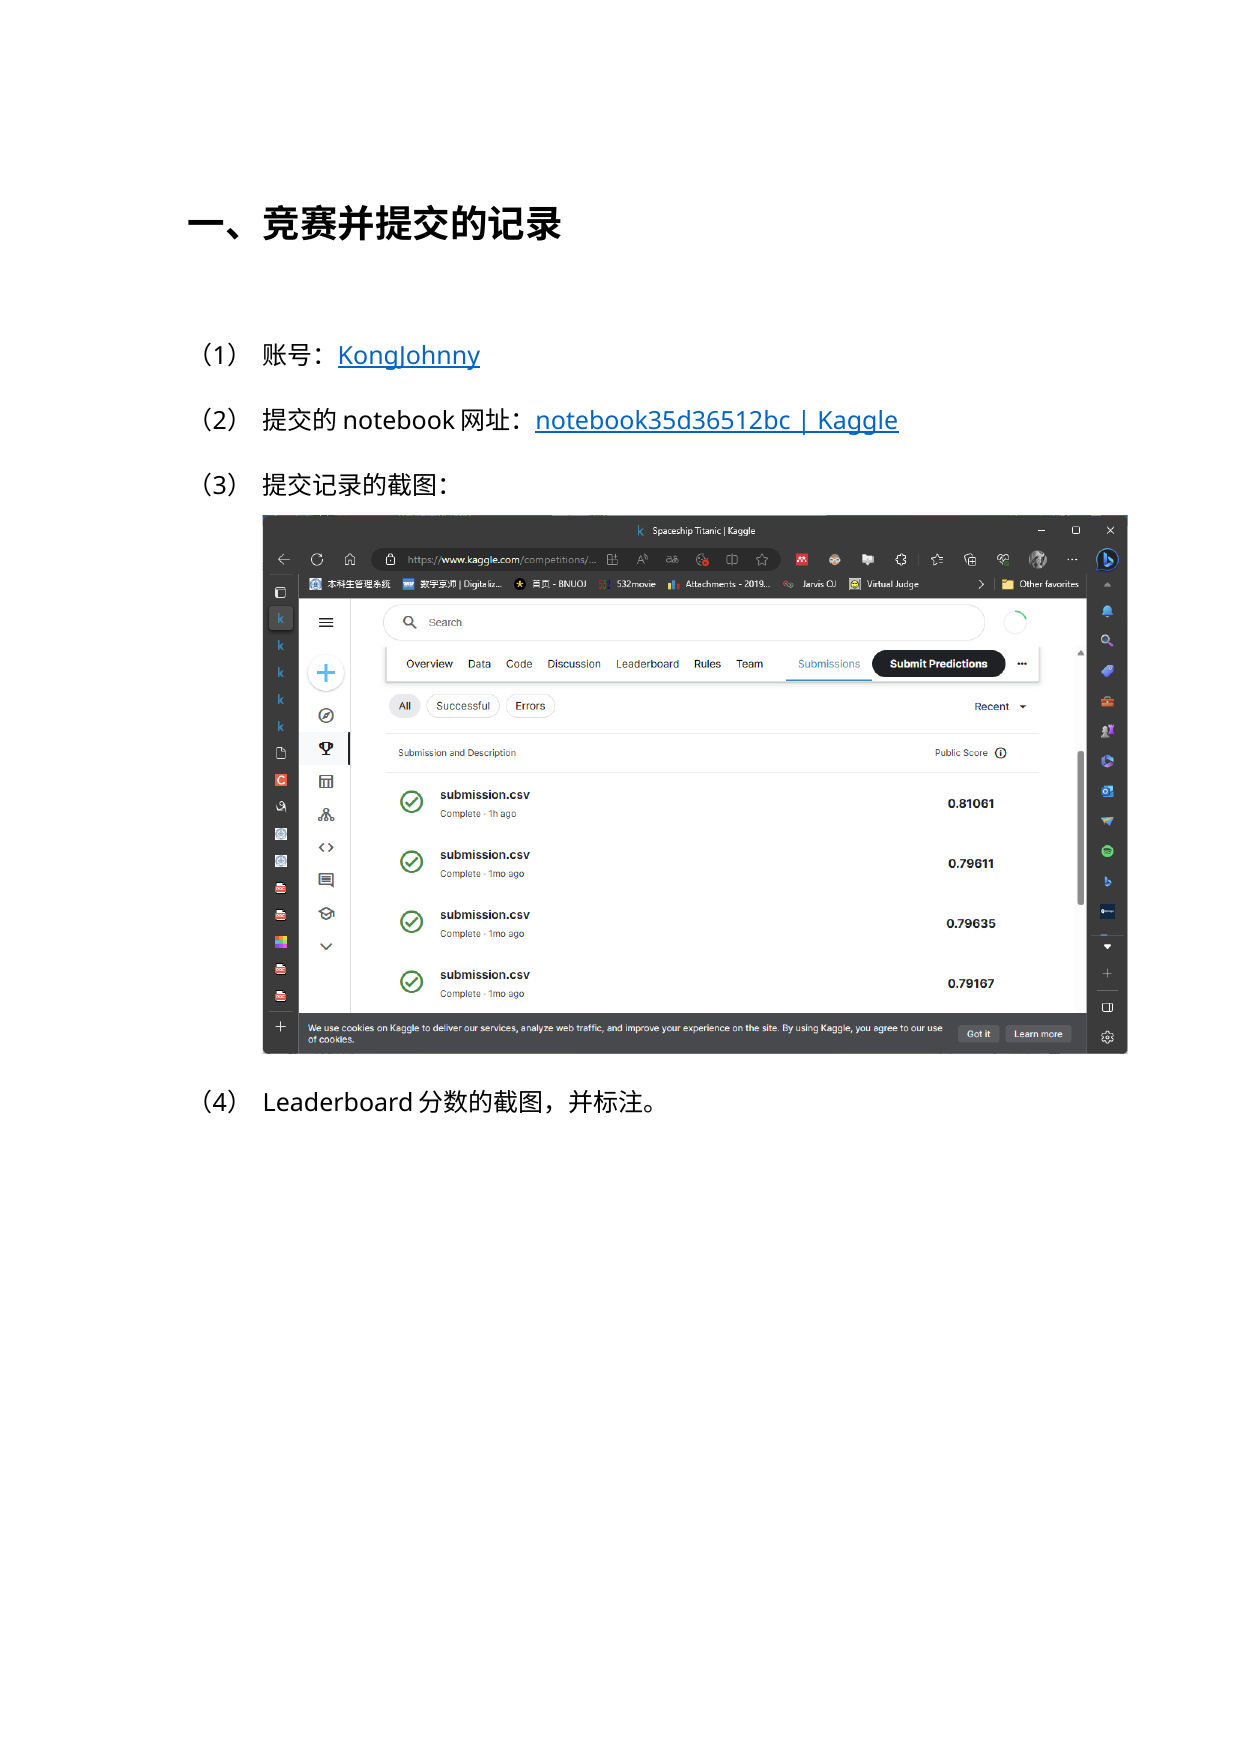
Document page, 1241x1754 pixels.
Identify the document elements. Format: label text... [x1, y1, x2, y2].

list Leaderboard分数的截图，并标注。 [187, 1068, 1053, 1133]
list 提交的notebook网址：notebook35d36512bc | Kaggle [187, 386, 1053, 451]
subtitle 一、竞赛并提交的记录 [187, 189, 1053, 254]
list 提交记录的截图： [187, 451, 1053, 516]
picture [262, 515, 1128, 1054]
list 账号：KongJohnny [187, 321, 1053, 386]
